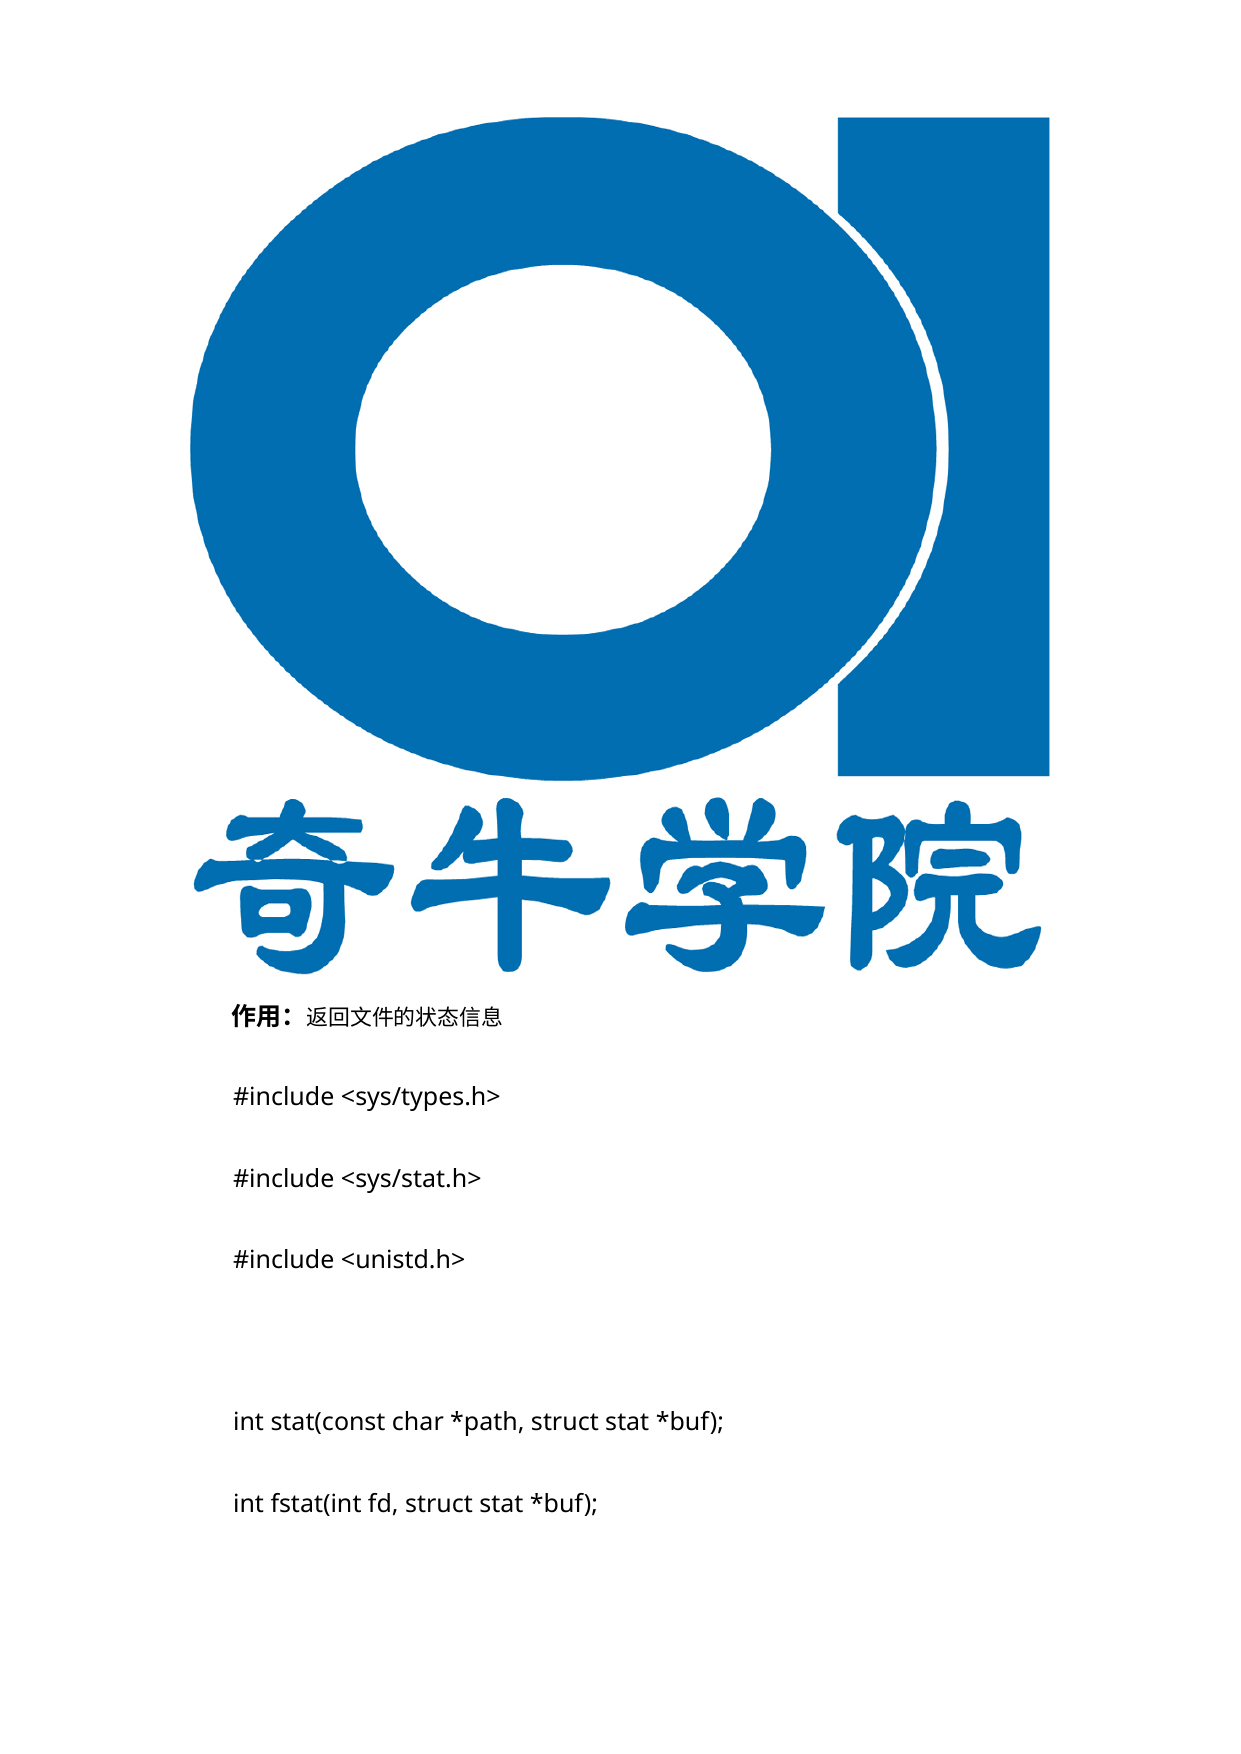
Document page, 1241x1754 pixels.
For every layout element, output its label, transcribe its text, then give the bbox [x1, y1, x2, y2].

text #include <sys/types.h> [187, 1064, 1053, 1129]
picture [187, 112, 1052, 977]
text int fstat(int fd, struct stat *buf); [187, 1470, 1053, 1535]
text 作用：返回文件的状态信息 [187, 982, 1053, 1047]
text #include <unistd.h> [187, 1226, 1053, 1291]
text int stat(const char *path, struct stat *buf); [187, 1389, 1053, 1454]
text #include <sys/stat.h> [187, 1145, 1053, 1210]
